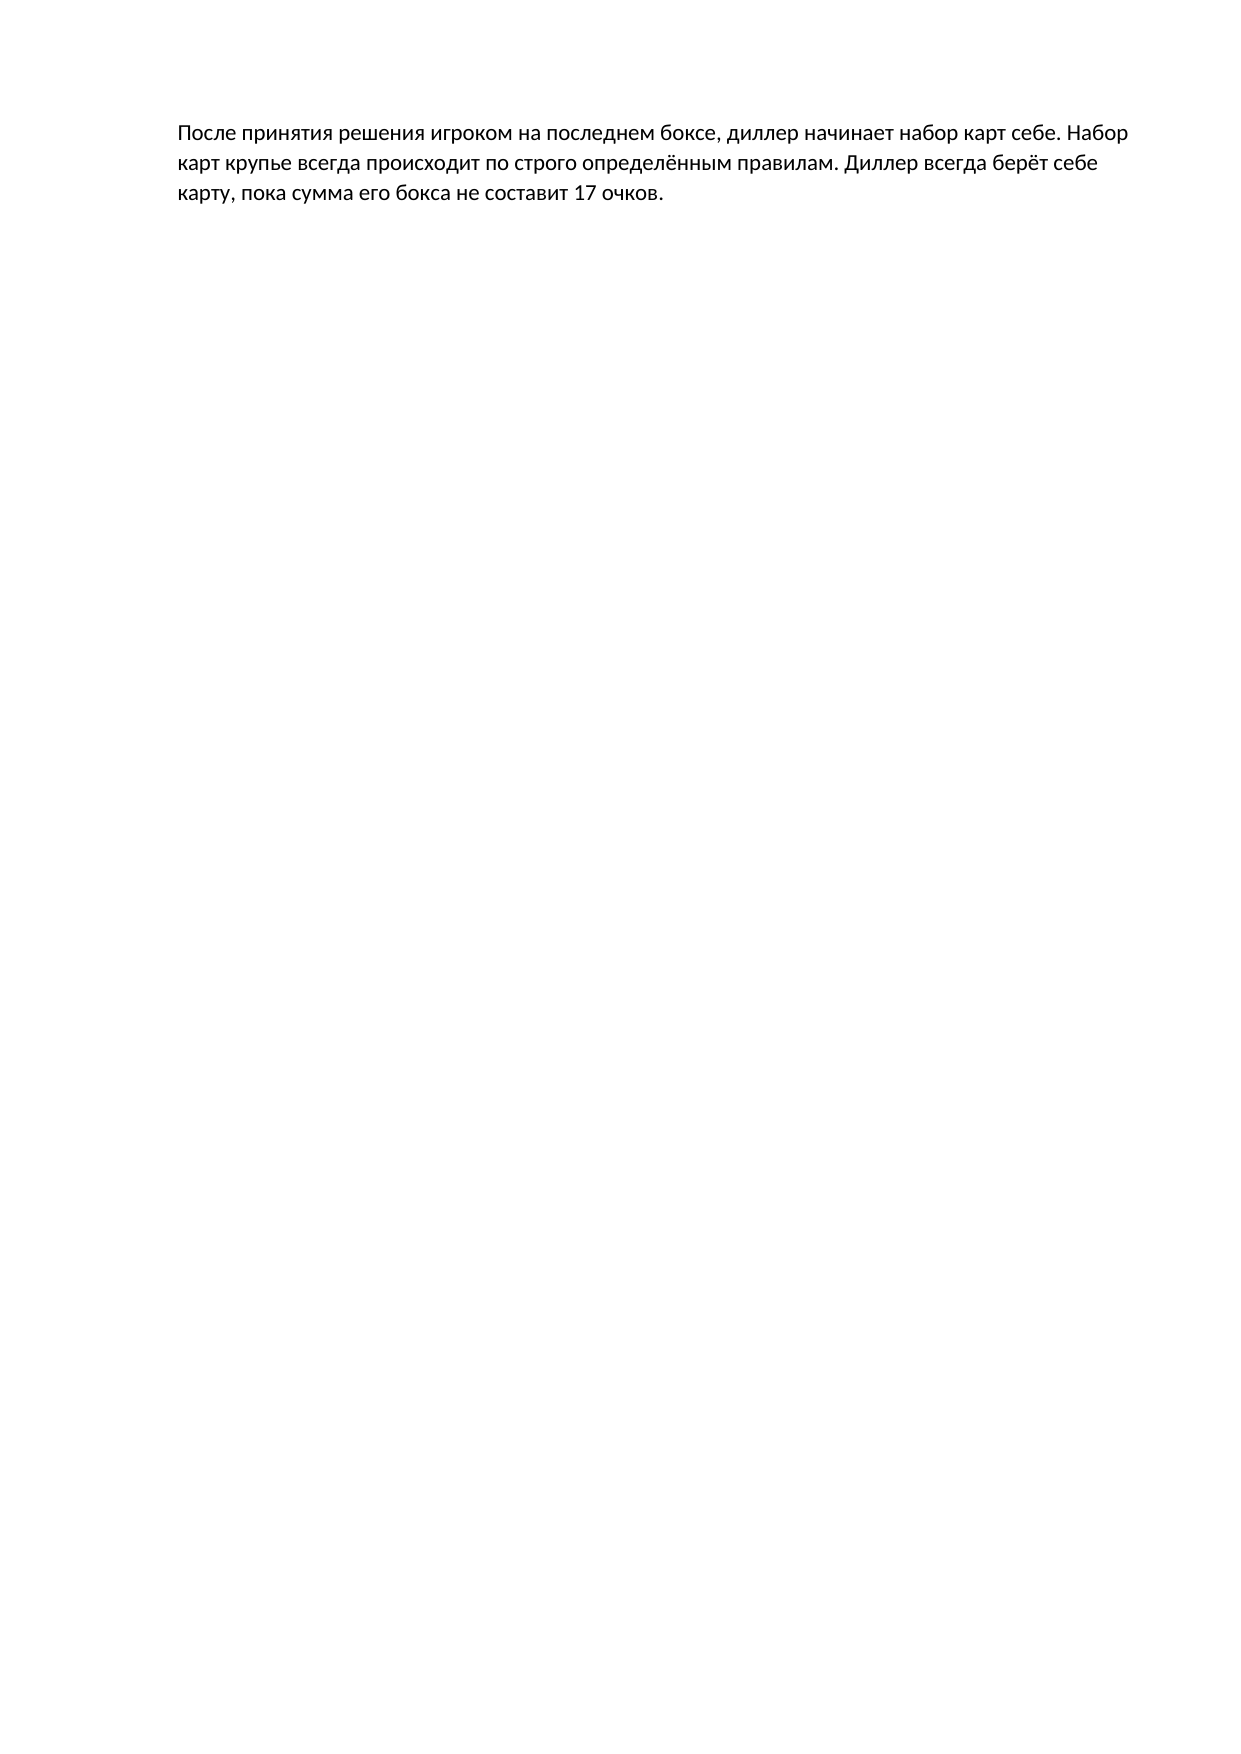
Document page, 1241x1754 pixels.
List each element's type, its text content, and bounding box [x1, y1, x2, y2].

text После принятия решения игроком на последнем боксе, диллер начинает набор карт себе. Набор карт крупье всегда происходит по строго определённым правилам. Диллер всегда берёт себе карту, пока сумма его бокса не составит 17 очков. [177, 118, 1152, 207]
